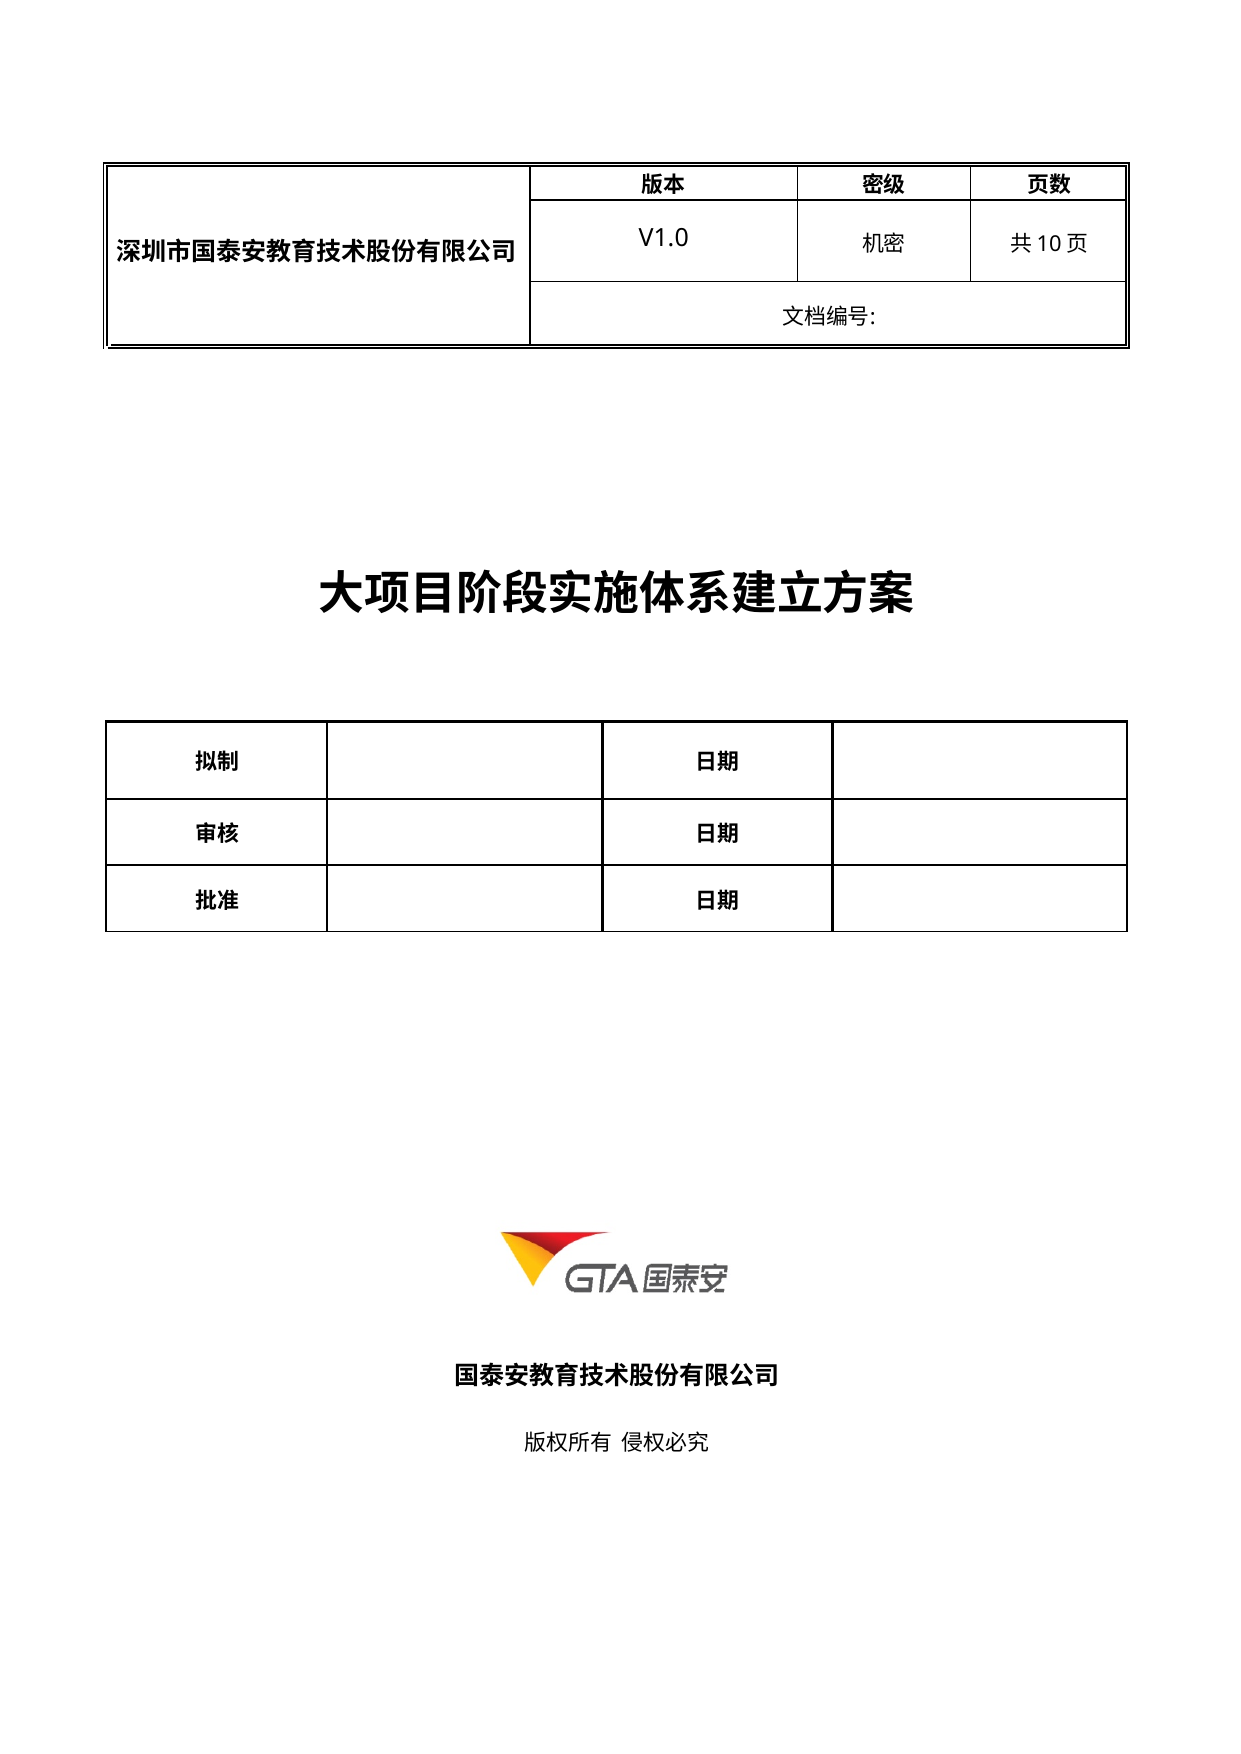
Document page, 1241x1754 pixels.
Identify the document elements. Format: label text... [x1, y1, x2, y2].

table_header 日期 [604, 723, 831, 797]
table_header 页数 [971, 167, 1125, 199]
table_cell 日期 [604, 866, 831, 931]
table_cell [328, 866, 601, 931]
table_header [328, 723, 601, 797]
table_cell 审核 [107, 800, 326, 864]
table_cell 机密 [798, 201, 970, 281]
picture [495, 1220, 738, 1301]
table_header 版本 [531, 167, 797, 199]
table_cell 文档编号: [531, 282, 1125, 344]
text 版权所有 侵权必究 [150, 1424, 1083, 1457]
table_cell 共10页 [971, 201, 1125, 281]
text 国泰安教育技术股份有限公司 [150, 1341, 1083, 1406]
table_cell V1.0 [531, 201, 797, 281]
table_header 深圳市国泰安教育技术股份有限公司 [108, 167, 529, 344]
table_cell [328, 800, 601, 864]
table_cell [834, 866, 1126, 931]
text 大项目阶段实施体系建立方案 [150, 541, 1083, 638]
table_cell 批准 [107, 866, 326, 931]
table_header [834, 723, 1126, 797]
table_cell 日期 [604, 800, 831, 864]
table_header 拟制 [107, 723, 326, 797]
table_cell [834, 800, 1126, 864]
table_header 密级 [798, 167, 970, 199]
